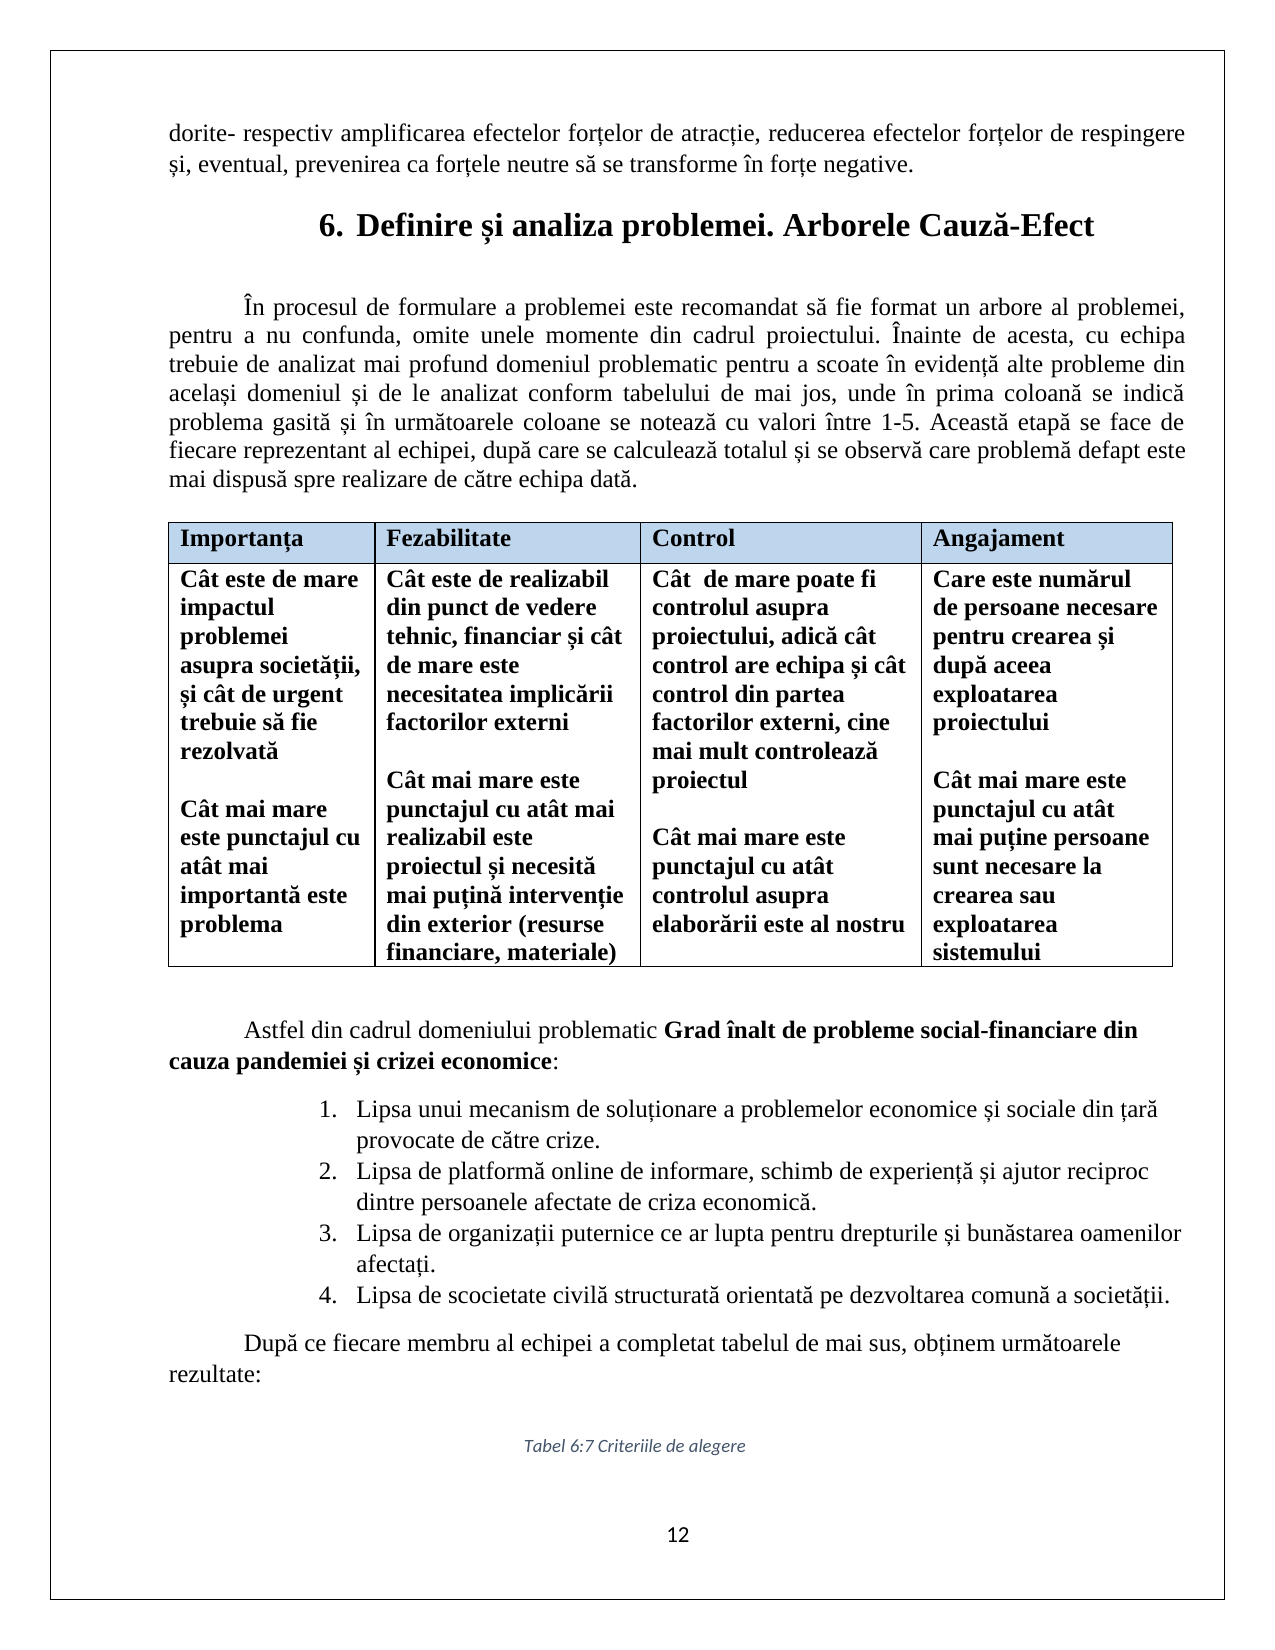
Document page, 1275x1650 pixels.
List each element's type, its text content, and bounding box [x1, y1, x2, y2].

table_cell Cât este de mare impactul problemei asupra societății, și cât de urgent trebuie să fie rezolvată Cât mai mare este punctajul cu atât mai importantă este problema [169, 564, 374, 966]
table_header Control [641, 523, 921, 563]
text După ce fiecare membru al echipei a completat tabelul de mai sus, obținem următoarele rezultate: [169, 1328, 1187, 1387]
table_cell Cât de mare poate fi controlul asupra proiectului, adică cât control are echipa și cât control din partea factorilor externi, cine mai mult controlează proiectul Cât mai mare este punctajul cu atât controlul asupra elaborării este al nostru [641, 564, 921, 966]
subtitle Definire și analiza problemei. Arborele Cauză-Efect [319, 205, 1187, 243]
text Astfel din cadrul domeniului problematic Grad înalt de probleme social-financiare din cauza pandemiei și crizei economice: [169, 1015, 1187, 1075]
table_header Importanța [169, 523, 374, 563]
table_cell Cât este de realizabil din punct de vedere tehnic, financiar și cât de mare este necesitatea implicării factorilor externi Cât mai mare este punctajul cu atât mai realizabil este proiectul și necesită mai puțină intervenție din exterior (resurse financiare, materiale) [376, 564, 640, 966]
text În procesul de formulare a problemei este recomandat să fie format un arbore al problemei, pentru a nu confunda, omite unele momente din cadrul proiectului. Înainte de acesta, cu echipa trebuie de analizat mai profund domeniul problematic pentru a scoate în evidență alte probleme din același domeniul și de le analizat conform tabelului de mai jos, unde în prima coloană se indică problema gasită și în următoarele coloane se notează cu valori între 1-5. Această etapă se face de fiecare reprezentant al echipei, după care se calculează totalul și se observă care problemă defapt este mai dispusă spre realizare de către echipa dată. [169, 292, 1187, 493]
list Lipsa unui mecanism de soluționare a problemelor economice și sociale din țară provocate de către crize. [319, 1094, 1187, 1153]
list Lipsa de scocietate civilă structurată orientată pe dezvoltarea comună a societății. [319, 1280, 1187, 1309]
table_cell Care este numărul de persoane necesare pentru crearea și după aceea exploatarea proiectului Cât mai mare este punctajul cu atât mai puține persoane sunt necesare la crearea sau exploatarea sistemului [922, 564, 1172, 966]
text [169, 118, 1187, 178]
table_header Angajament [922, 523, 1172, 563]
list Lipsa de organizații puternice ce ar lupta pentru drepturile și bunăstarea oamenilor afectați. [319, 1218, 1187, 1278]
table_header Fezabilitate [376, 523, 640, 563]
list Lipsa de platformă online de informare, schimb de experiență și ajutor reciproc dintre persoanele afectate de criza economică. [319, 1156, 1187, 1216]
